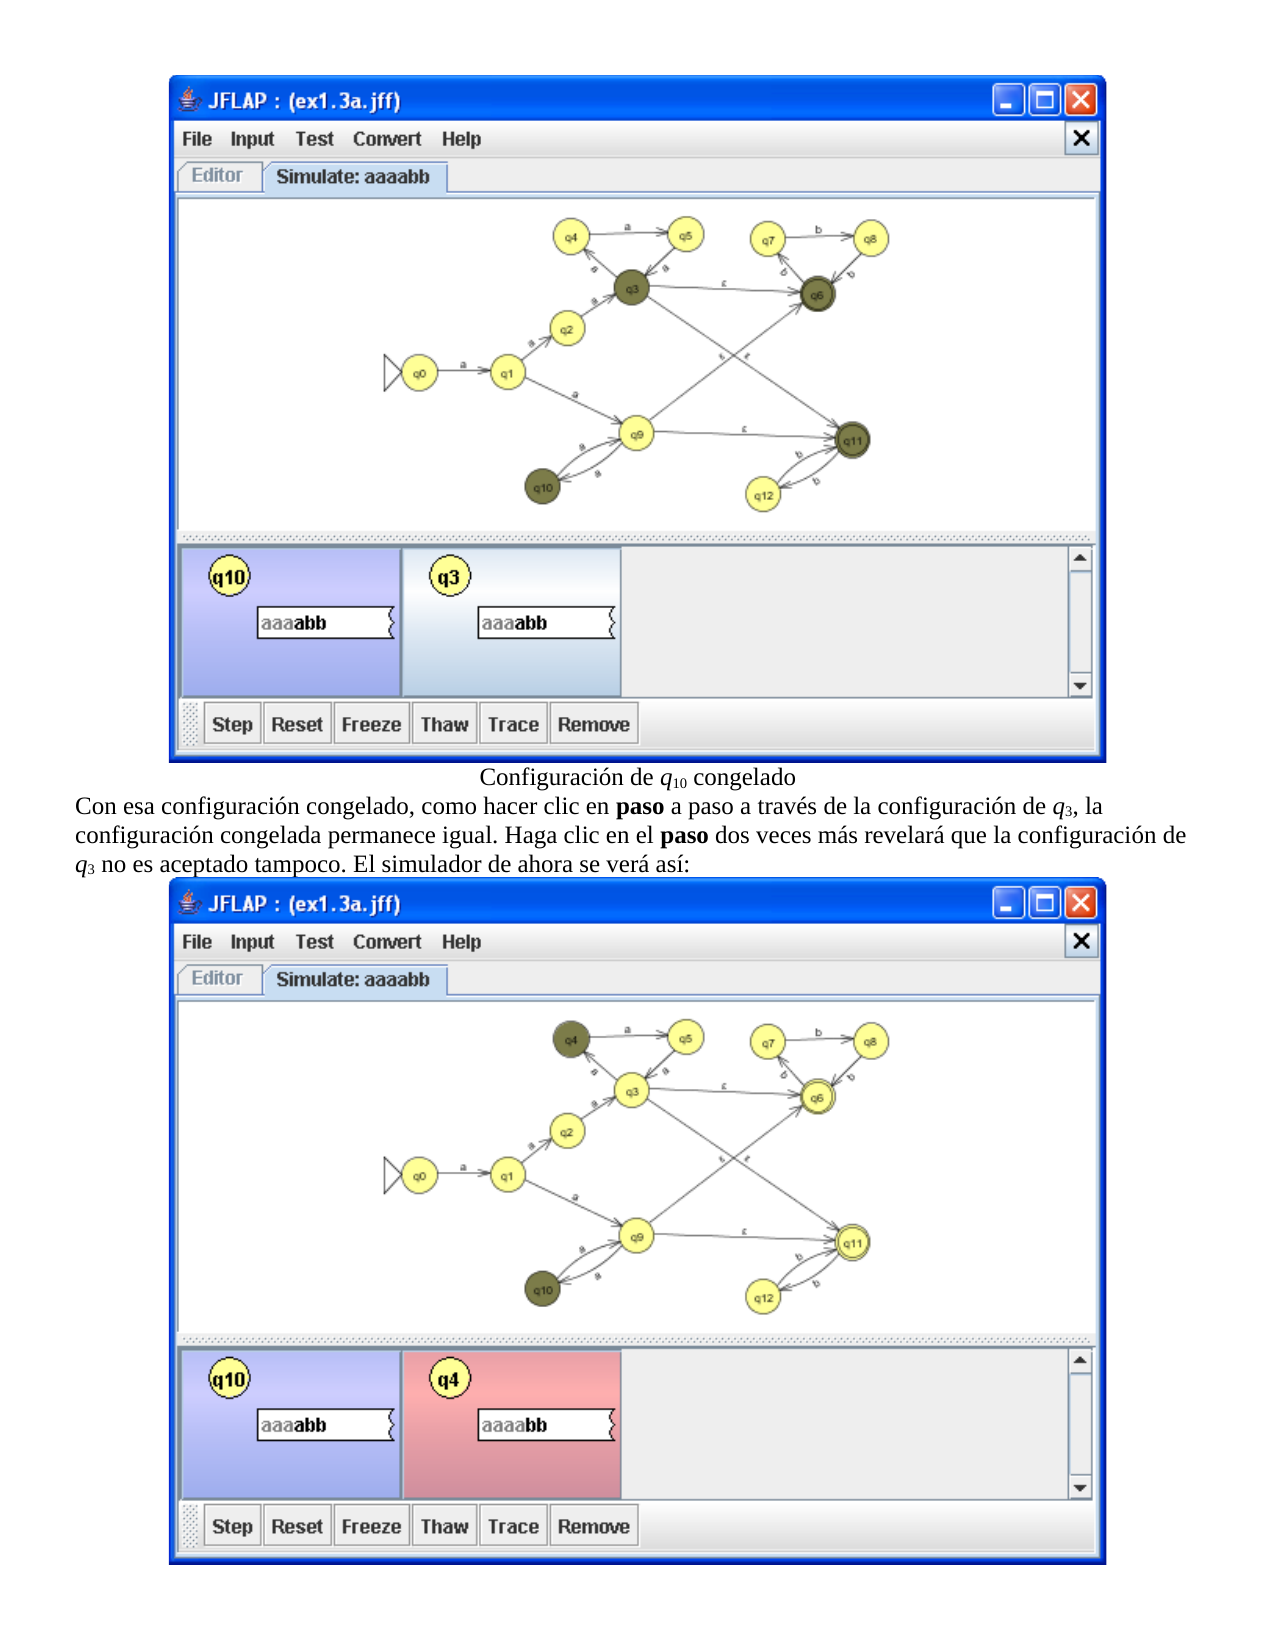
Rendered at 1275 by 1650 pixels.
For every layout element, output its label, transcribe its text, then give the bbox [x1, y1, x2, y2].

picture [168, 75, 1107, 763]
text Configuración de q10 congelado [75, 762, 1200, 791]
picture [168, 877, 1107, 1565]
text Con esa configuración congelado, como hacer clic en paso a paso a través de la configuración de q3, la configuración congelada permanece igual. Haga clic en el paso dos veces más revelará que la configuración de q3 no es aceptado tampoco. El simulador de ahora se verá así: [75, 791, 1200, 877]
